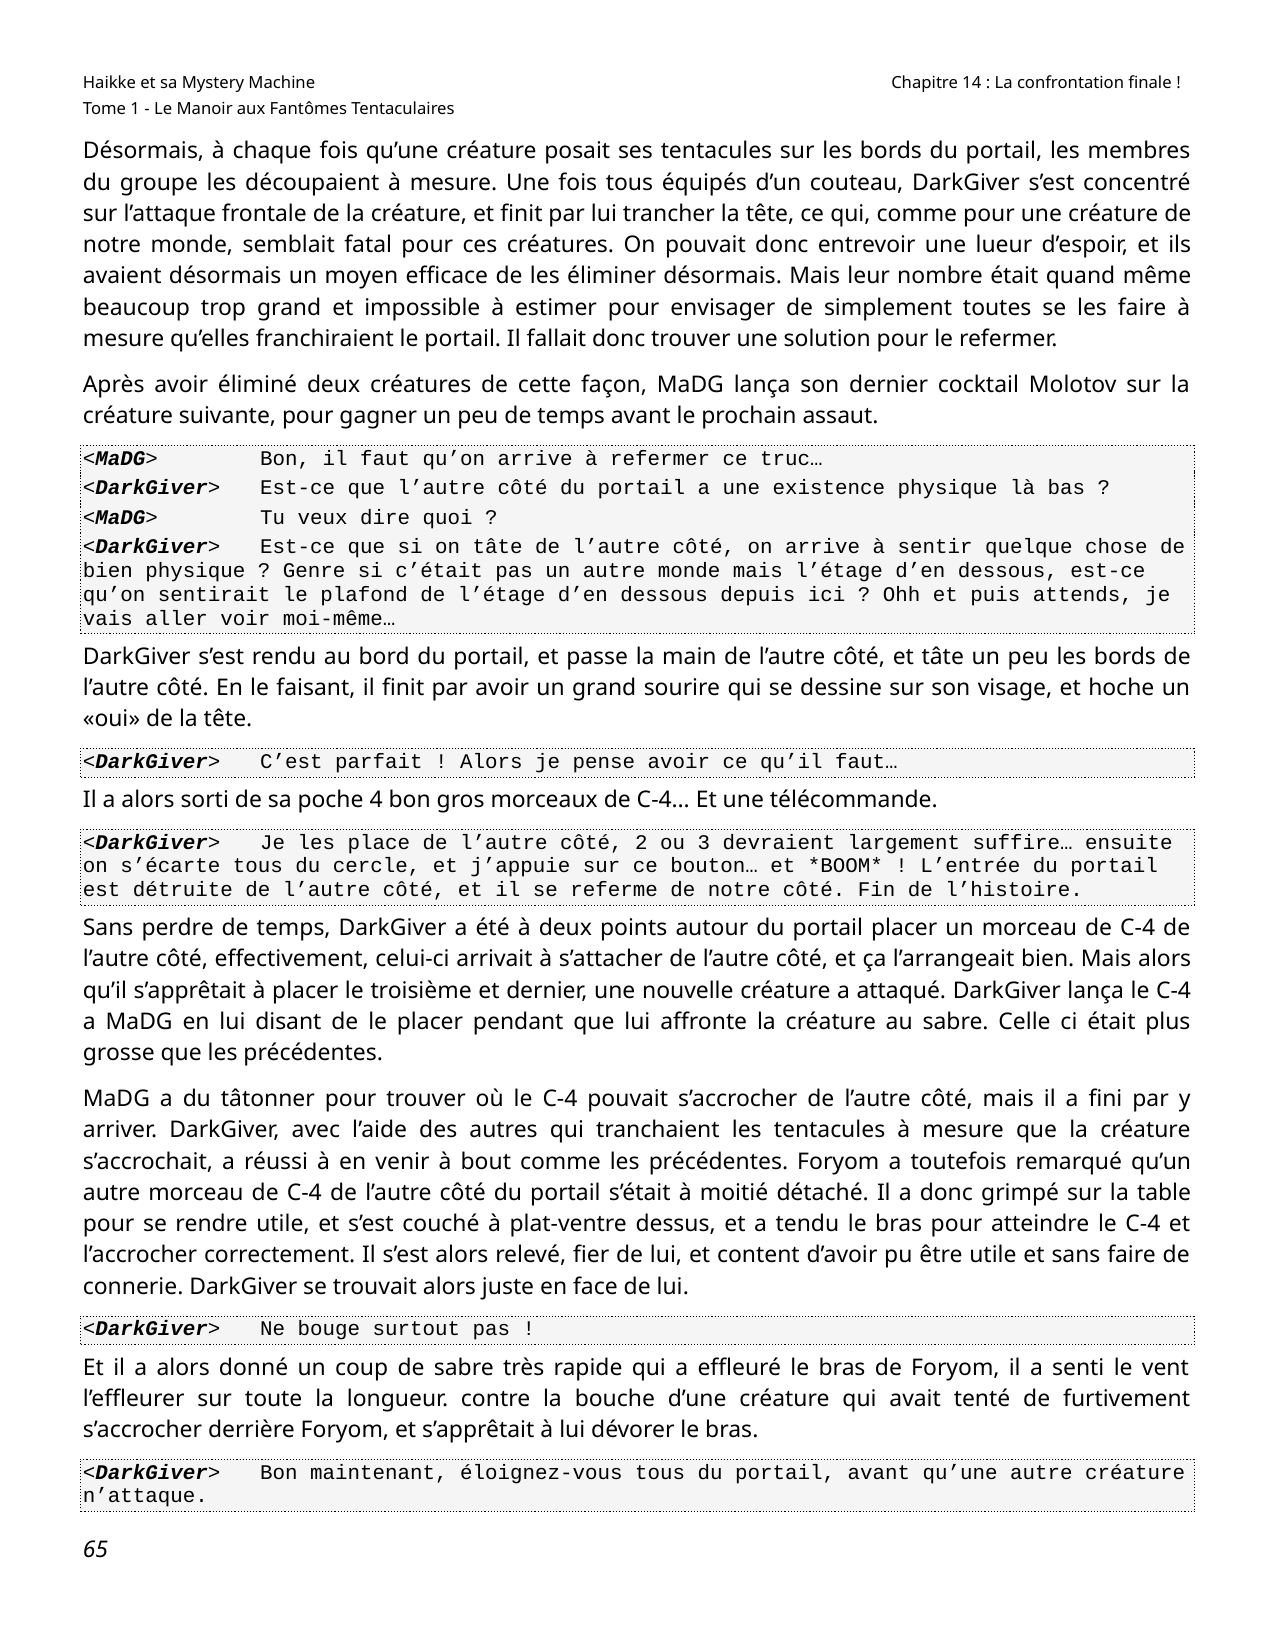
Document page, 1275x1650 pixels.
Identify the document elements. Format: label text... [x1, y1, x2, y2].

text <DarkGiver> Est-ce que si on tâte de l’autre côté, on arrive à sentir quelque chose de bien physique ? Genre si c’était pas un autre monde mais l’étage d’en dessous, est-ce qu’on sentirait le plafond de l’étage d’en dessous depuis ici ? Ohh et puis attends, je vais aller voir moi-même… [80, 534, 1195, 634]
text Et il a alors donné un coup de sabre très rapide qui a effleuré le bras de Foryom, il a senti le vent l’effleurer sur toute la longueur. contre la bouche d’une créature qui avait tenté de furtivement s’accrocher derrière Foryom, et s’apprêtait à lui dévorer le bras. [83, 1351, 1192, 1444]
text Sans perdre de temps, DarkGiver a été à deux points autour du portail placer un morceau de C-4 de l’autre côté, effectivement, celui-ci arrivait à s’attacher de l’autre côté, et ça l’arrangeait bien. Mais alors qu’il s’apprêtait à placer le troisième et dernier, une nouvelle créature a attaqué. DarkGiver lança le C-4 a MaDG en lui disant de le placer pendant que lui affronte la créature au sabre. Celle ci était plus grosse que les précédentes. [83, 911, 1192, 1067]
text <DarkGiver> Je les place de l’autre côté, 2 ou 3 devraient largement suffire… ensuite on s’écarte tous du cercle, et j’appuie sur ce bouton… et *BOOM* ! L’entrée du portail est détruite de l’autre côté, et il se referme de notre côté. Fin de l’histoire. [80, 829, 1195, 905]
text <DarkGiver> Bon maintenant, éloignez-vous tous du portail, avant qu’une autre créature n’attaque. [80, 1459, 1195, 1512]
text Après avoir éliminé deux créatures de cette façon, MaDG lança son dernier cocktail Molotov sur la créature suivante, pour gagner un peu de temps avant le prochain assaut. [83, 368, 1192, 430]
text MaDG a du tâtonner pour trouver où le C-4 pouvait s’accrocher de l’autre côté, mais il a fini par y arriver. DarkGiver, avec l’aide des autres qui tranchaient les tentacules à mesure que la créature s’accrochait, a réussi à en venir à bout comme les précédentes. Foryom a toutefois remarqué qu’un autre morceau de C-4 de l’autre côté du portail s’était à moitié détaché. Il a donc grimpé sur la table pour se rendre utile, et s’est couché à plat-ventre dessus, et a tendu le bras pour atteindre le C-4 et l’accrocher correctement. Il s’est alors relevé, fier de lui, et content d’avoir pu être utile et sans faire de connerie. DarkGiver se trouvait alors juste en face de lui. [83, 1082, 1192, 1301]
text Désormais, à chaque fois qu’une créature posait ses tentacules sur les bords du portail, les membres du groupe les découpaient à mesure. Une fois tous équipés d’un couteau, DarkGiver s’est concentré sur l’attaque frontale de la créature, et finit par lui trancher la tête, ce qui, comme pour une créature de notre monde, semblait fatal pour ces créatures. On pouvait donc entrevoir une lueur d’espoir, et ils avaient désormais un moyen efficace de les éliminer désormais. Mais leur nombre était quand même beaucoup trop grand et impossible à estimer pour envisager de simplement toutes se les faire à mesure qu’elles franchiraient le portail. Il fallait donc trouver une solution pour le refermer. [83, 134, 1192, 353]
text Il a alors sorti de sa poche 4 bon gros morceaux de C-4… Et une télécommande. [83, 783, 1192, 814]
text <DarkGiver> Est-ce que l’autre côté du portail a une existence physique là bas ? [80, 475, 1195, 501]
text <MaDG> Tu veux dire quoi ? [80, 504, 1195, 531]
text DarkGiver s’est rendu au bord du portail, et passe la main de l’autre côté, et tâte un peu les bords de l’autre côté. En le faisant, il finit par avoir un grand sourire qui se dessine sur son visage, et hoche un «oui» de la tête. [83, 640, 1192, 733]
text <MaDG> Bon, il faut qu’on arrive à refermer ce truc… [80, 445, 1195, 471]
text <DarkGiver> C’est parfait ! Alors je pense avoir ce qu’il faut… [80, 748, 1195, 777]
text <DarkGiver> Ne bouge surtout pas ! [80, 1316, 1195, 1344]
